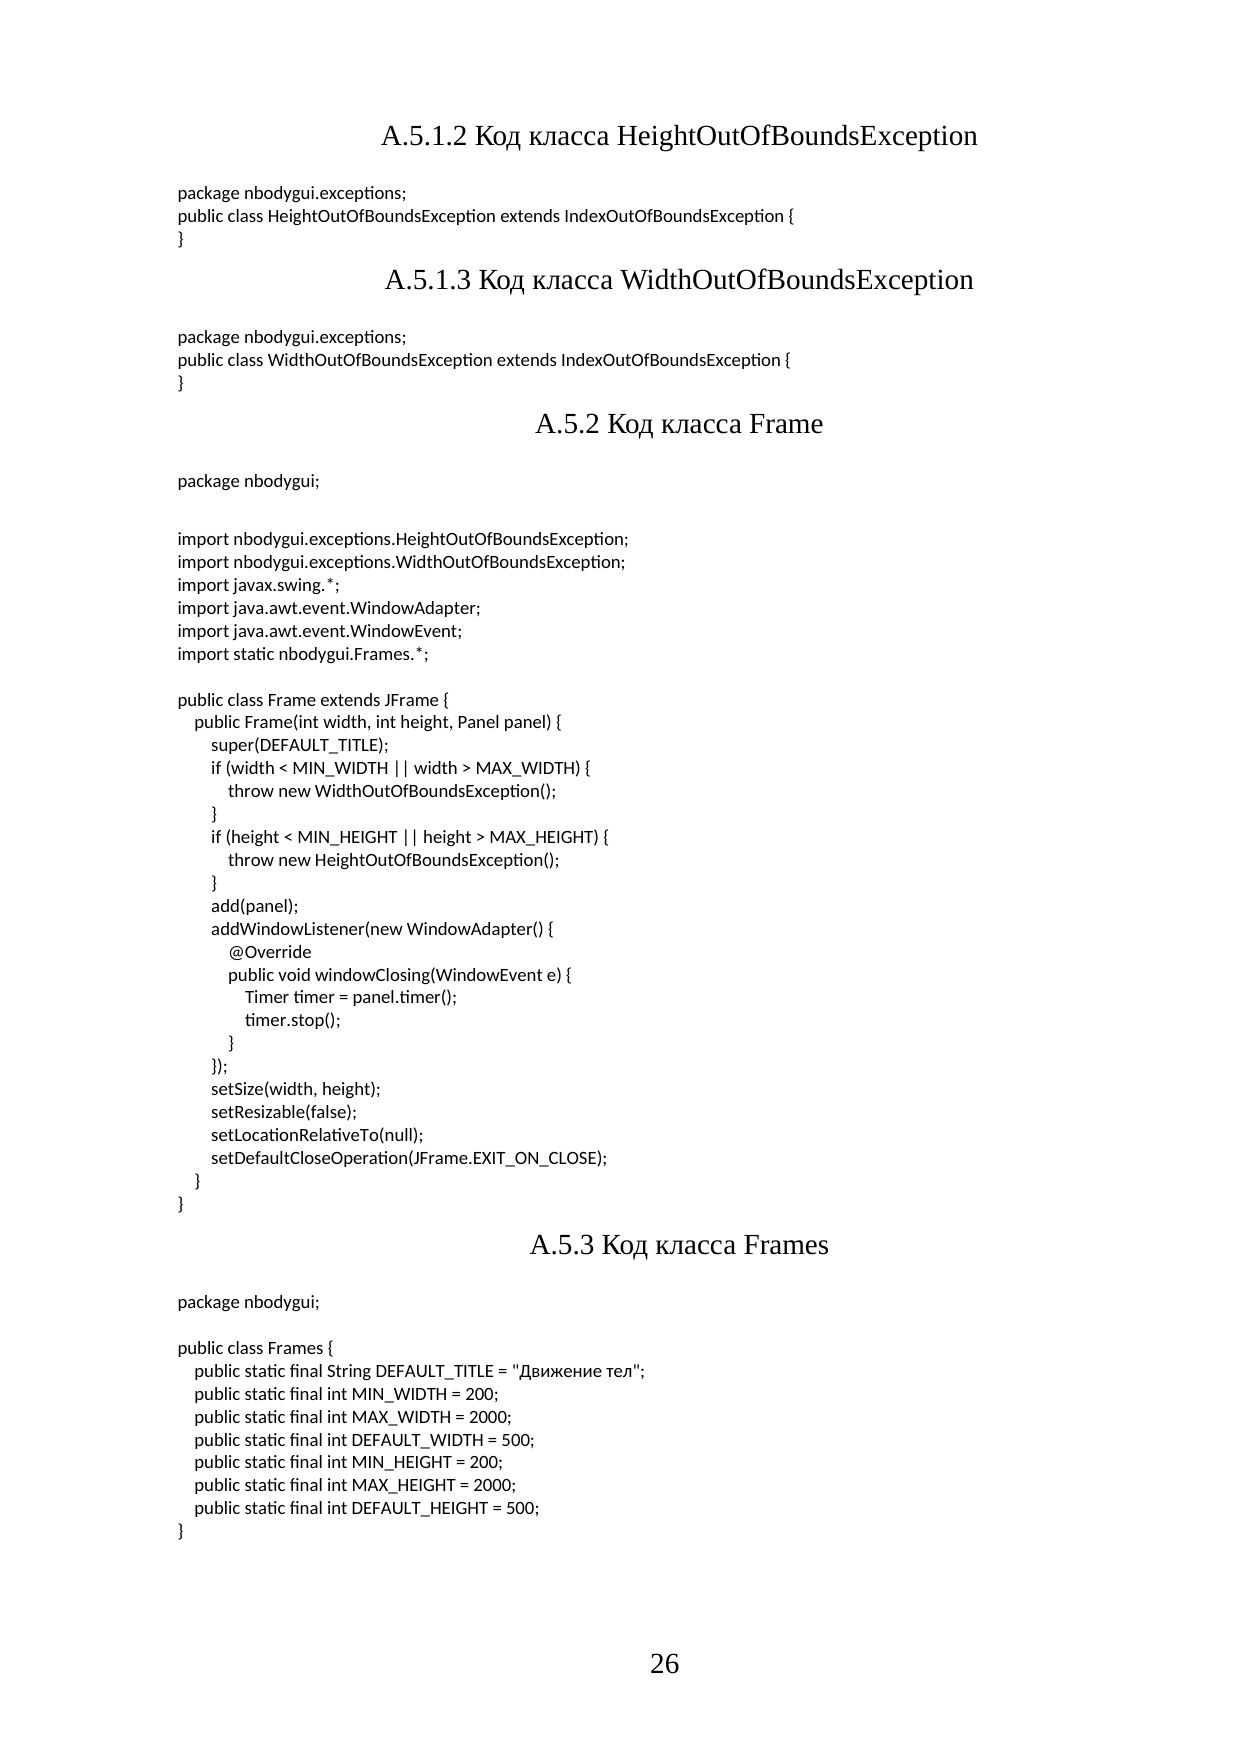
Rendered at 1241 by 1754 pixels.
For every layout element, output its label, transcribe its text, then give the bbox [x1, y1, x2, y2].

list А.5.1.3 Код класса WidthOutOfBoundsException [207, 262, 1152, 296]
list А.5.3 Код класса Frames [207, 1227, 1152, 1261]
list А.5.2 Код класса Frame [207, 406, 1152, 440]
text import nbodygui.exceptions.HeightOutOfBoundsException; import nbodygui.exceptions.WidthOutOfBoundsException; import javax.swing.*; import java.awt.event.WindowAdapter; import java.awt.event.WindowEvent; import static nbodygui.Frames.*; public class Frame extends JFrame { public Frame(int width, int height, Panel panel) { super(DEFAULT_TITLE); if (width < MIN_WIDTH || width > MAX_WIDTH) { throw new WidthOutOfBoundsException(); } if (height < MIN_HEIGHT || height > MAX_HEIGHT) { throw new HeightOutOfBoundsException(); } add(panel); addWindowListener(new WindowAdapter() { @Override public void windowClosing(WindowEvent e) { Timer timer = panel.timer(); timer.stop(); } }); setSize(width, height); setResizable(false); setLocationRelativeTo(null); setDefaultCloseOperation(JFrame.EXIT_ON_CLOSE); } } [177, 504, 1152, 1215]
list А.5.1.2 Код класса HeightOutOfBoundsException [207, 118, 1152, 152]
text package nbodygui; public class Frames { public static final String DEFAULT_TITLE = "Движение тел"; public static final int MIN_WIDTH = 200; public static final int MAX_WIDTH = 2000; public static final int DEFAULT_WIDTH = 500; public static final int MIN_HEIGHT = 200; public static final int MAX_HEIGHT = 2000; public static final int DEFAULT_HEIGHT = 500; } [177, 1290, 1152, 1542]
text package nbodygui.exceptions; public class HeightOutOfBoundsException extends IndexOutOfBoundsException { } [177, 181, 1152, 250]
text package nbodygui.exceptions; public class WidthOutOfBoundsException extends IndexOutOfBoundsException { } [177, 325, 1152, 394]
text package nbodygui; [177, 469, 1152, 492]
